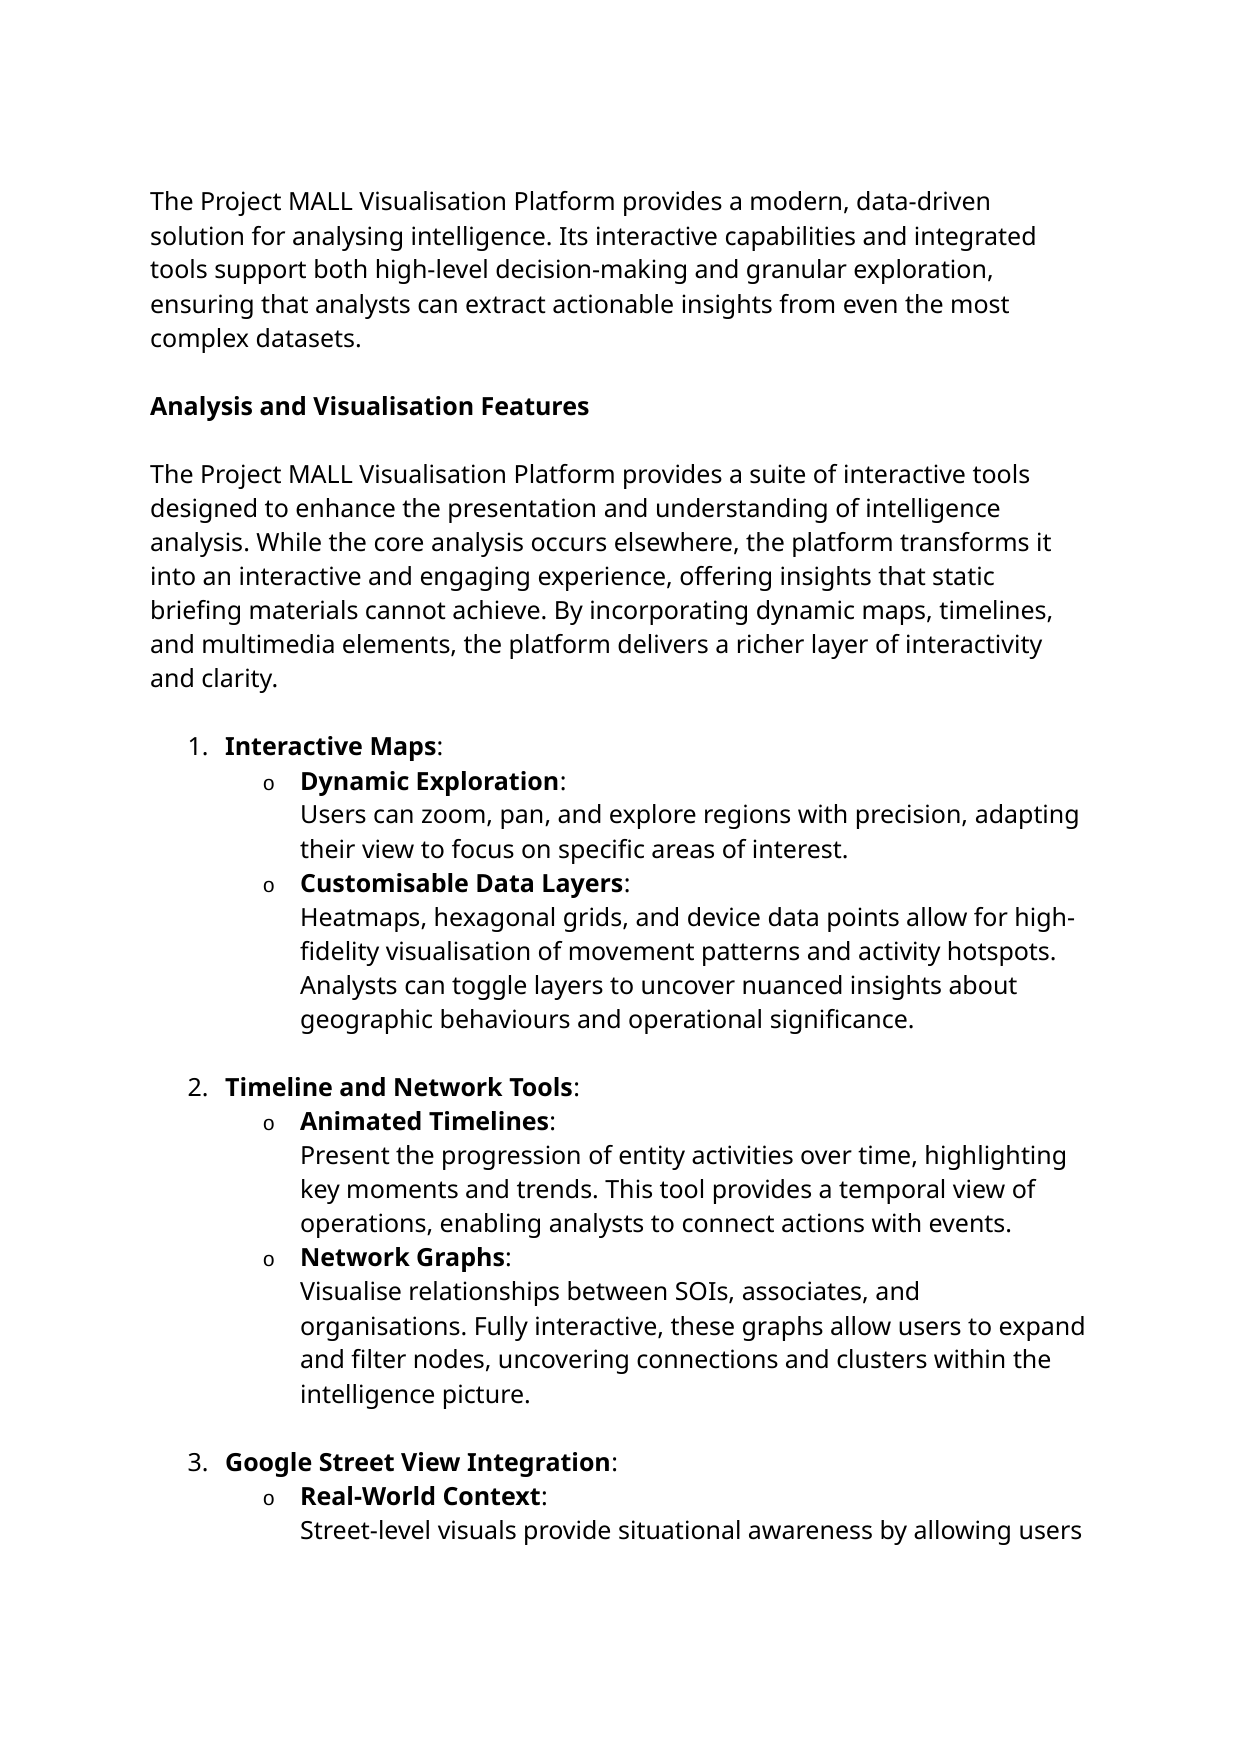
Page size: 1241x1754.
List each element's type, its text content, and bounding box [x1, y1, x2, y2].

list Interactive Maps: [187, 729, 1090, 763]
text Analysis and Visualisation Features [150, 388, 1090, 422]
list Google Street View Integration: [187, 1444, 1090, 1478]
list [262, 1478, 1090, 1547]
list Customisable Data Layers: Heatmaps, hexagonal grids, and device data points allow for high-fidelity visualisation of movement patterns and activity hotspots. Analysts can toggle layers to uncover nuanced insights about geographic behaviours and operational significance. [262, 865, 1090, 1036]
list Dynamic Exploration: Users can zoom, pan, and explore regions with precision, adapting their view to focus on specific areas of interest. [262, 763, 1090, 865]
text The Project MALL Visualisation Platform provides a modern, data-driven solution for analysing intelligence. Its interactive capabilities and integrated tools support both high-level decision-making and granular exploration, ensuring that analysts can extract actionable insights from even the most complex datasets. [150, 184, 1090, 354]
list Network Graphs: Visualise relationships between SOIs, associates, and organisations. Fully interactive, these graphs allow users to expand and filter nodes, uncovering connections and clusters within the intelligence picture. [262, 1240, 1090, 1410]
list Timeline and Network Tools: [187, 1070, 1090, 1104]
list Animated Timelines: Present the progression of entity activities over time, highlighting key moments and trends. This tool provides a temporal view of operations, enabling analysts to connect actions with events. [262, 1104, 1090, 1240]
text The Project MALL Visualisation Platform provides a suite of interactive tools designed to enhance the presentation and understanding of intelligence analysis. While the core analysis occurs elsewhere, the platform transforms it into an interactive and engaging experience, offering insights that static briefing materials cannot achieve. By incorporating dynamic maps, timelines, and multimedia elements, the platform delivers a richer layer of interactivity and clarity. [150, 457, 1090, 695]
